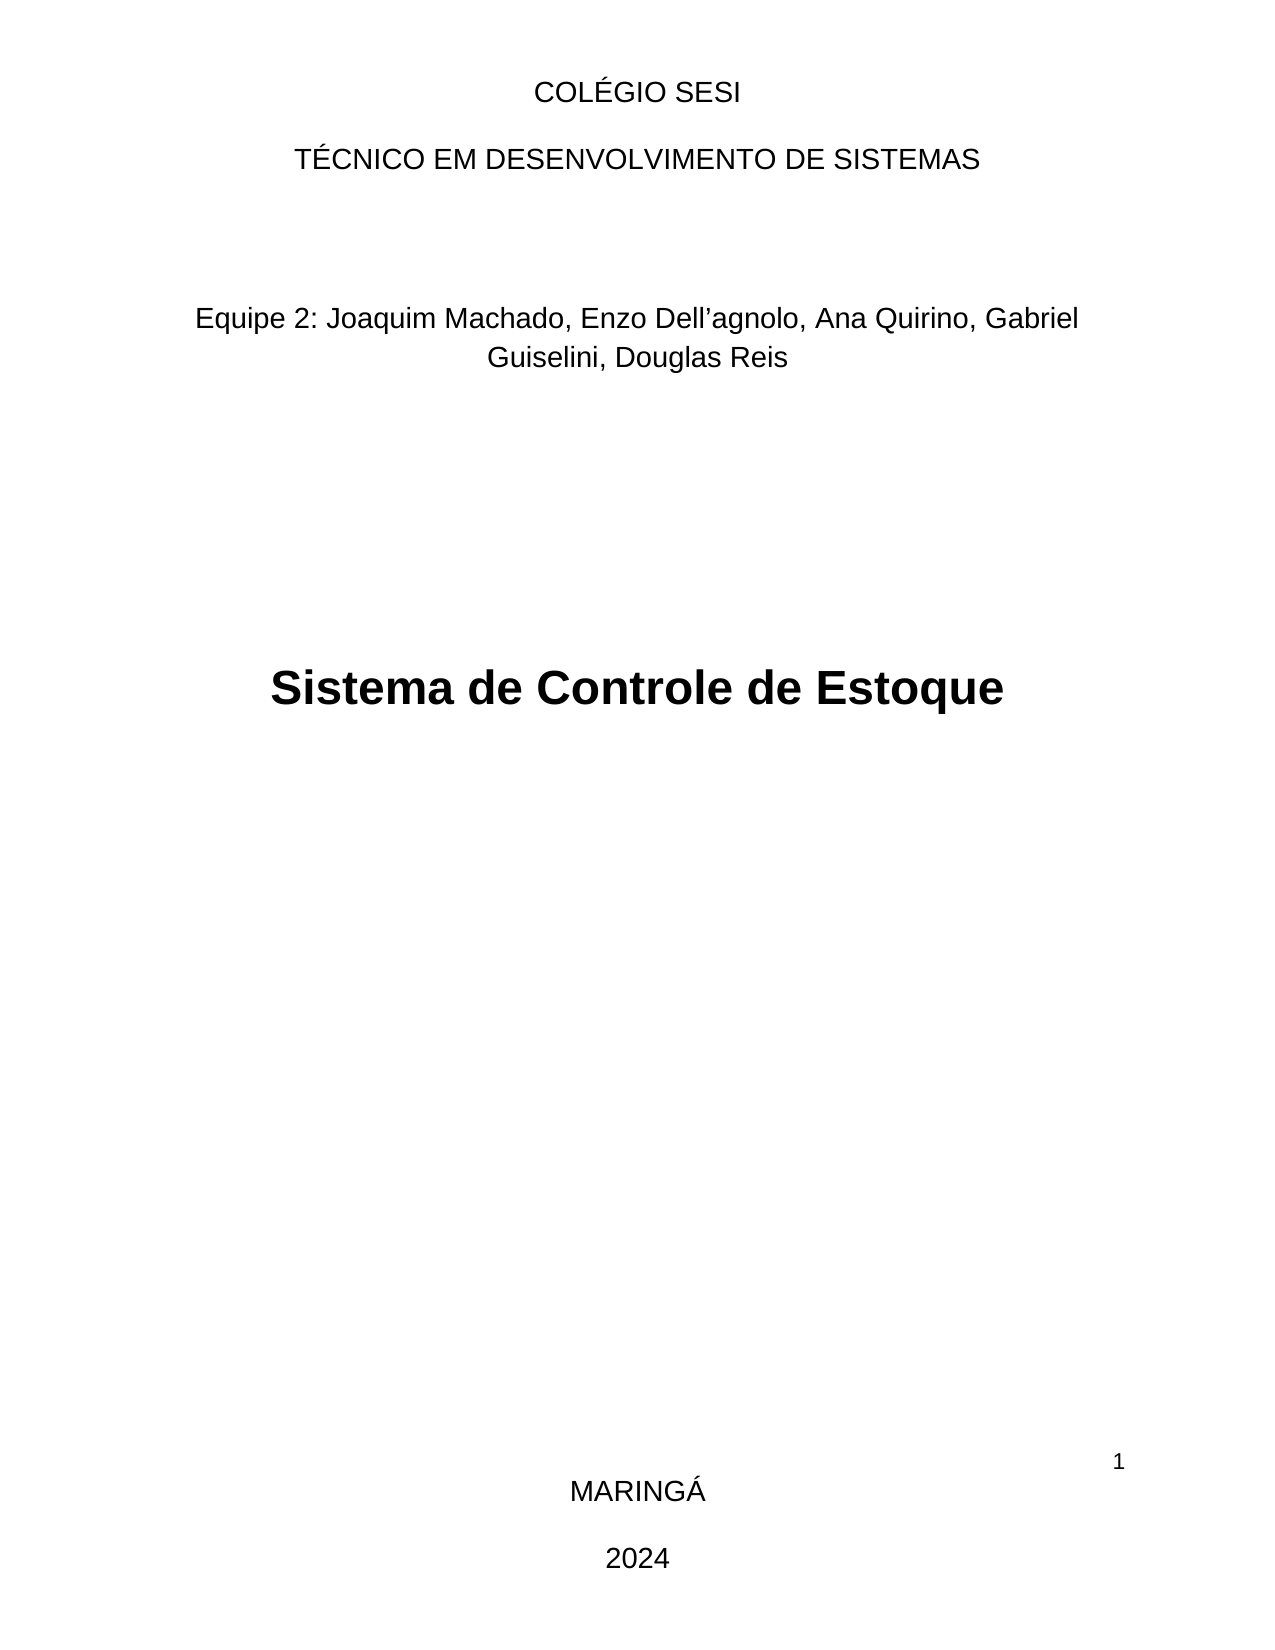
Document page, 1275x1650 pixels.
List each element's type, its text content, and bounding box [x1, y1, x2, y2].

subtitle Sistema de Controle de Estoque [150, 660, 1125, 715]
text Equipe 2: Joaquim Machado, Enzo Dell’agnolo, Ana Quirino, Gabriel Guiselini, Douglas Reis [150, 301, 1125, 373]
